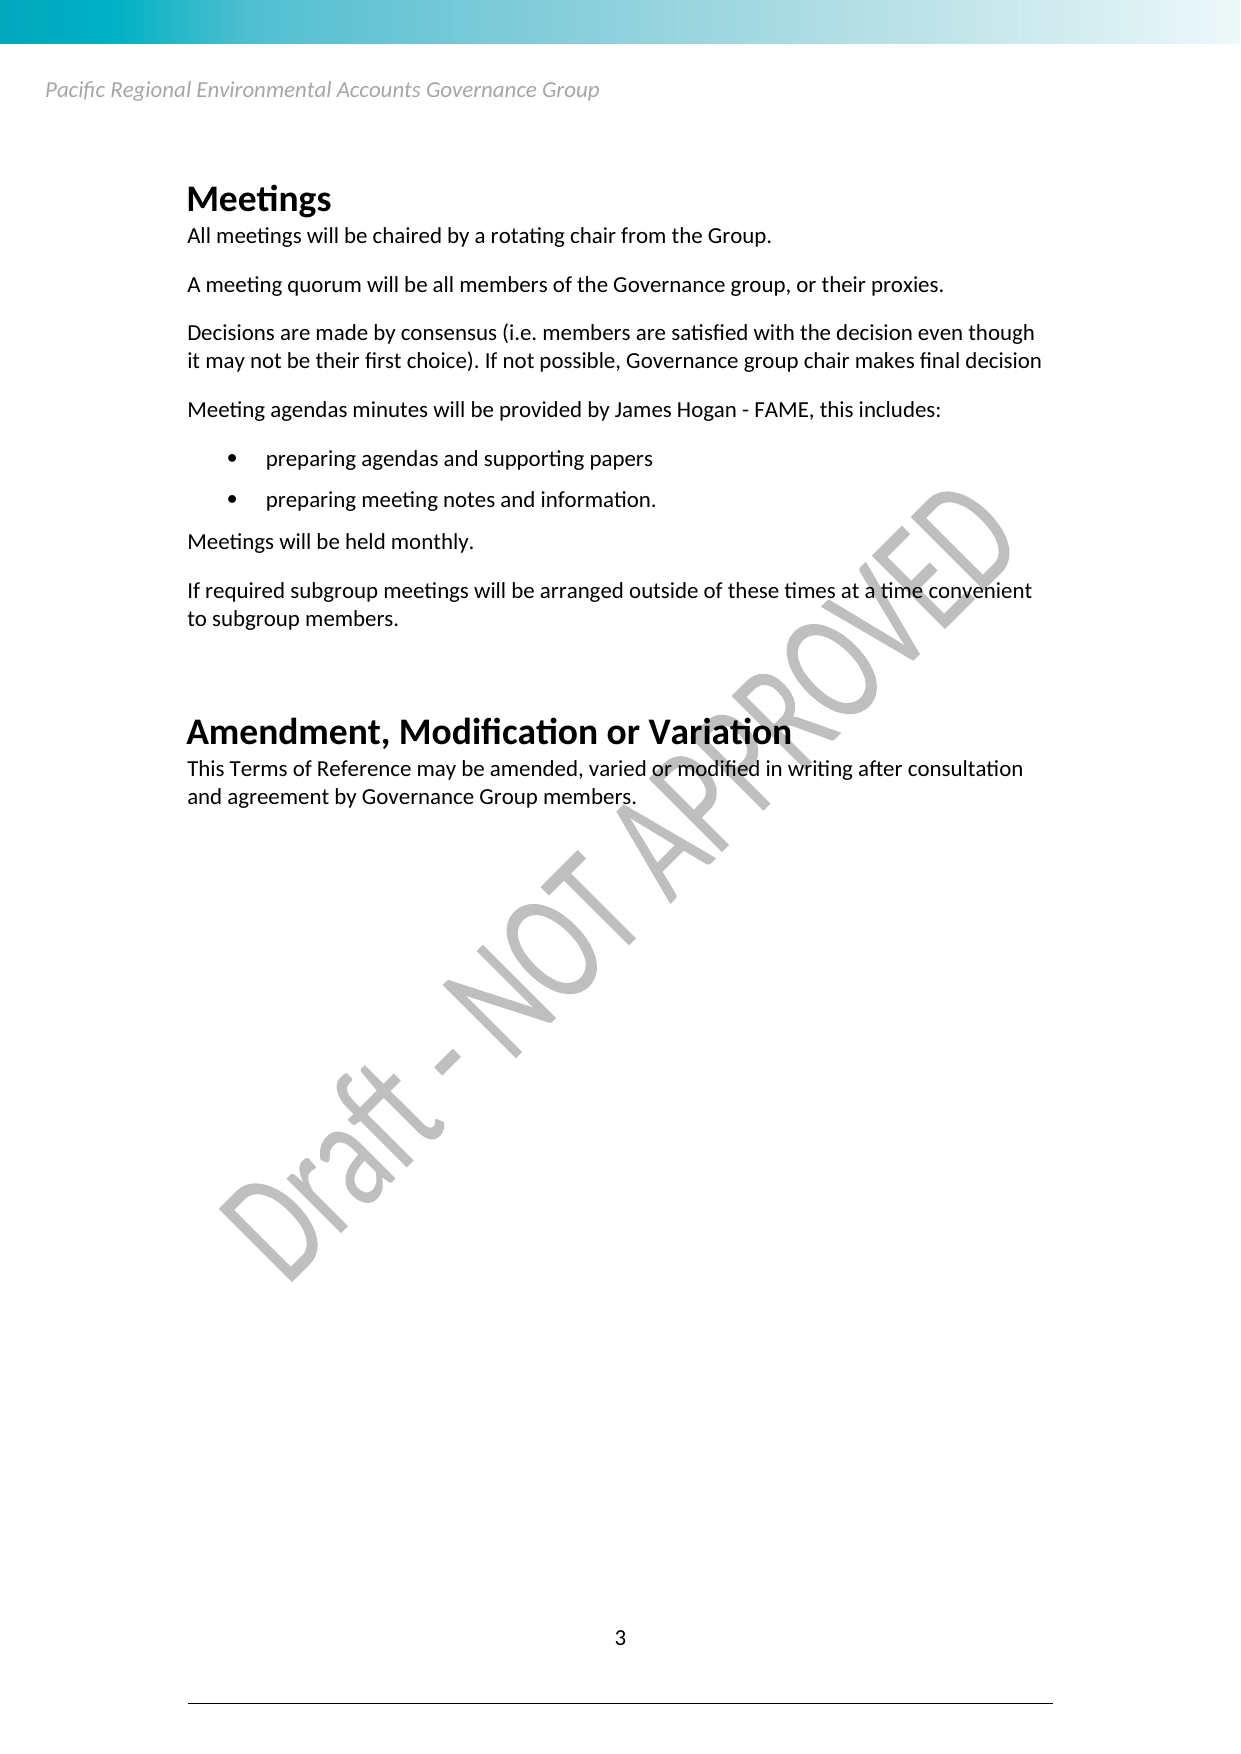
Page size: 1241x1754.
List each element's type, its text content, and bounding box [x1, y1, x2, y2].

text Meeting agendas minutes will be provided by James Hogan - FAME, this includes: [187, 395, 1053, 423]
text Meetings will be held monthly. [187, 527, 1053, 555]
text A meeting quorum will be all members of the Governance group, or their proxies. [187, 270, 1053, 298]
subtitle Amendment, Modification or Variation [186, 708, 1053, 754]
picture [0, 0, 1241, 44]
text This Terms of Reference may be amended, varied or modified in writing after consultation and agreement by Governance Group members. [187, 754, 1053, 810]
text If required subgroup meetings will be arranged outside of these times at a time convenient to subgroup members. [187, 576, 1053, 632]
subtitle Meetings [186, 175, 1053, 221]
list preparing meeting notes and information. [228, 485, 763, 513]
list preparing agendas and supporting papers [228, 444, 763, 472]
text All meetings will be chaired by a rotating chair from the Group. [187, 221, 1053, 249]
text Decisions are made by consensus (i.e. members are satisfied with the decision even though it may not be their first choice). If not possible, Governance group chair makes final decision [187, 318, 1053, 374]
